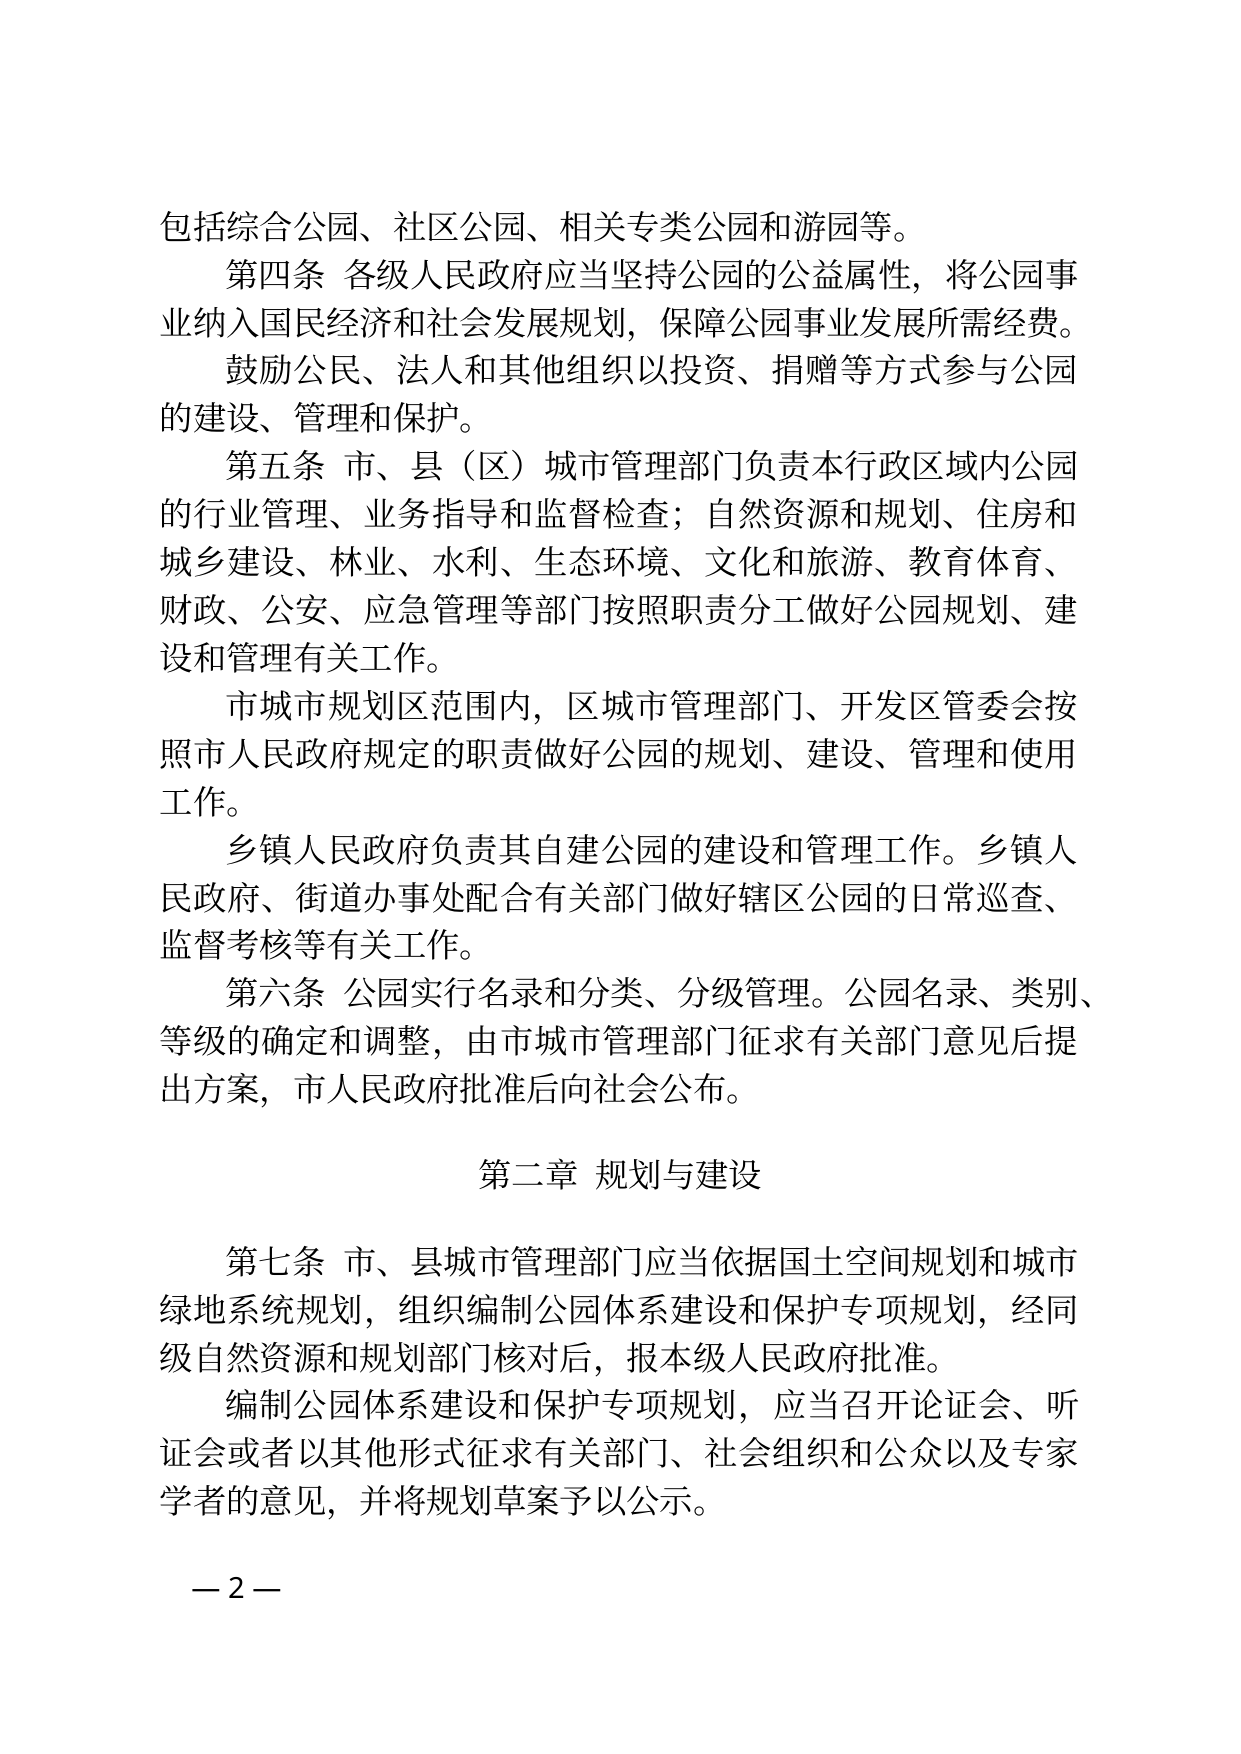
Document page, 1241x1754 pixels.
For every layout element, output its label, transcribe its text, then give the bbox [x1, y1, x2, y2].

text 乡镇人民政府负责其自建公园的建设和管理工作。乡镇人民政府、街道办事处配合有关部门做好辖区公园的日常巡查、监督考核等有关工作。 [159, 824, 1081, 967]
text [159, 201, 1081, 249]
text 第七条 市、县城市管理部门应当依据国土空间规划和城市绿地系统规划，组织编制公园体系建设和保护专项规划，经同级自然资源和规划部门核对后，报本级人民政府批准。 [159, 1236, 1081, 1379]
text 鼓励公民、法人和其他组织以投资、捐赠等方式参与公园的建设、管理和保护。 [159, 344, 1081, 440]
text 第五条 市、县（区）城市管理部门负责本行政区域内公园的行业管理、业务指导和监督检查；自然资源和规划、住房和城乡建设、林业、水利、生态环境、文化和旅游、教育体育、财政、公安、应急管理等部门按照职责分工做好公园规划、建设和管理有关工作。 [159, 440, 1081, 680]
text 第六条 公园实行名录和分类、分级管理。公园名录、类别、等级的确定和调整，由市城市管理部门征求有关部门意见后提出方案，市人民政府批准后向社会公布。 [159, 967, 1081, 1111]
text 市城市规划区范围内，区城市管理部门、开发区管委会按照市人民政府规定的职责做好公园的规划、建设、管理和使用工作。 [159, 680, 1081, 824]
text 第二章 规划与建设 [159, 1149, 1081, 1197]
text 第四条 各级人民政府应当坚持公园的公益属性，将公园事业纳入国民经济和社会发展规划，保障公园事业发展所需经费。 [159, 249, 1081, 344]
text 编制公园体系建设和保护专项规划，应当召开论证会、听证会或者以其他形式征求有关部门、社会组织和公众以及专家学者的意见，并将规划草案予以公示。 [159, 1379, 1081, 1523]
